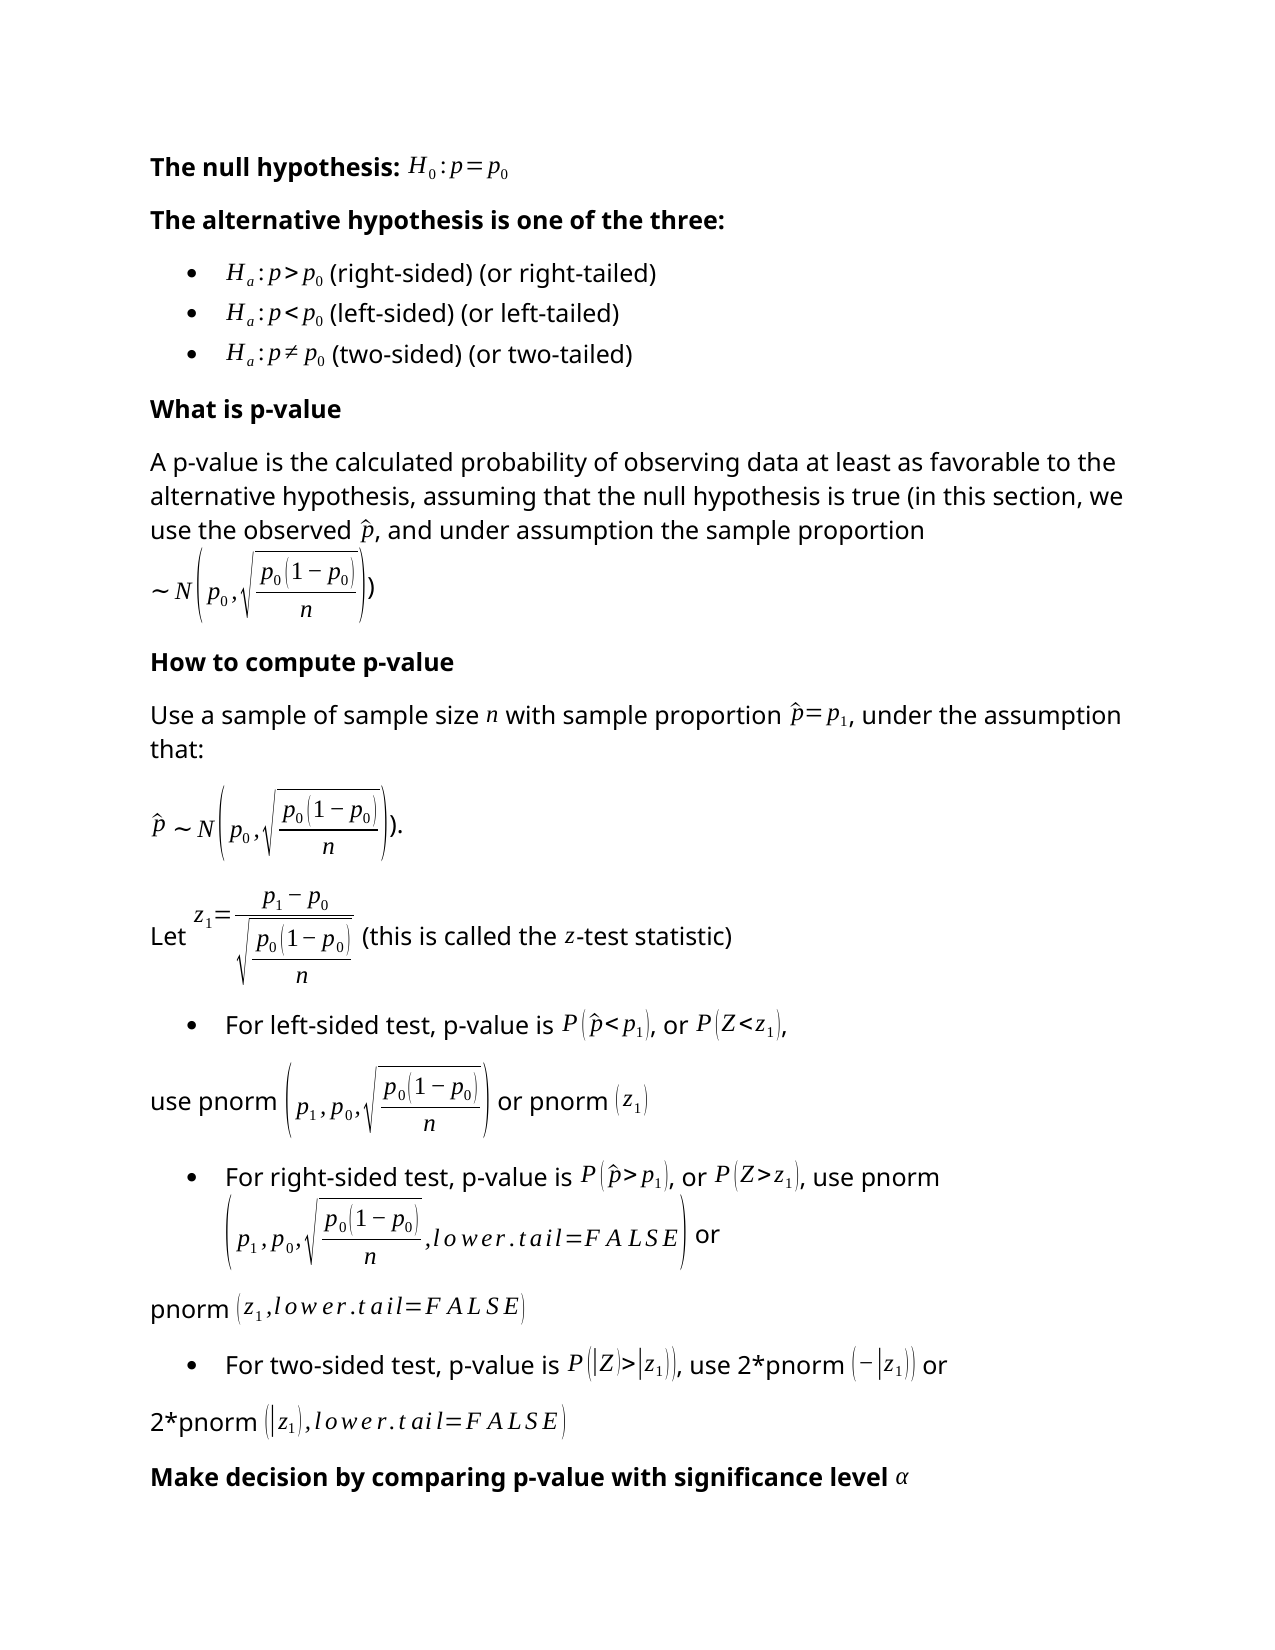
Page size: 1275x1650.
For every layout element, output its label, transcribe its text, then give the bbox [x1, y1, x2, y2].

text The null hypothesis: [150, 150, 1125, 184]
text use pnorm or pnorm [150, 1061, 1125, 1140]
text What is p-value [150, 392, 1125, 426]
text Use a sample of sample size with sample proportion , under the assumption that: [150, 697, 1125, 765]
list For left-sided test, p-value is , or , [187, 1008, 1125, 1042]
list For two-sided test, p-value is , use 2*pnorm or [187, 1345, 1125, 1384]
text Make decision by comparing p-value with significance level [150, 1460, 1125, 1494]
list For right-sided test, p-value is , or , use pnorm or [187, 1159, 1125, 1273]
text A p-value is the calculated probability of observing data at least as favorable to the alternative hypothesis, assuming that the null hypothesis is true (in this section, we use the observed , and under assumption the sample proportion ) [150, 444, 1125, 626]
text The alternative hypothesis is one of the three: [150, 203, 1125, 237]
text 2*pnorm [150, 1402, 1125, 1441]
list (right-sided) (or right-tailed) [187, 256, 1125, 292]
list (two-sided) (or two-tailed) [187, 336, 1125, 373]
list (left-sided) (or left-tailed) [187, 296, 1125, 332]
text pnorm [150, 1292, 1125, 1326]
text Let (this is called the -test statistic) [150, 882, 1125, 989]
text ). [150, 784, 1125, 863]
text How to compute p-value [150, 644, 1125, 678]
